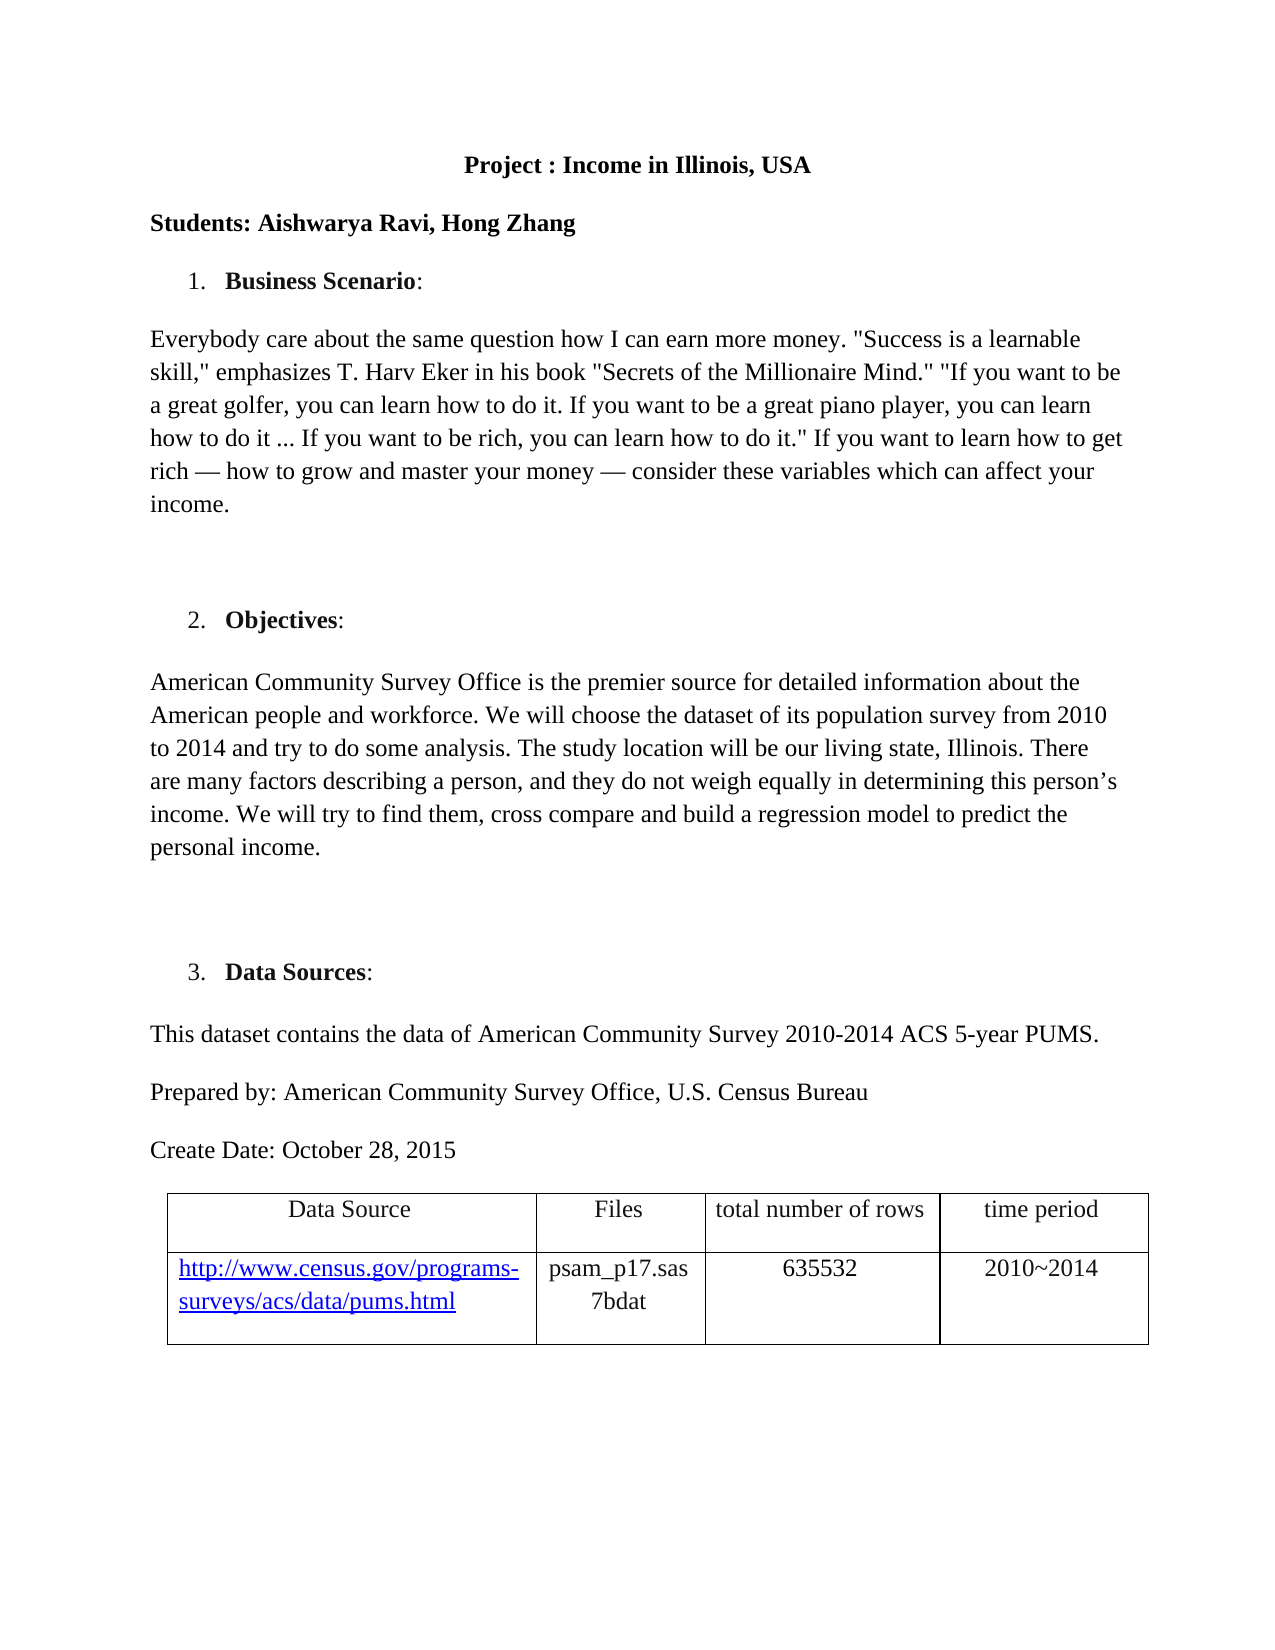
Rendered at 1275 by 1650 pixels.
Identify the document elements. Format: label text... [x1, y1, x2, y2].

text Everybody care about the same question how I can earn more money. "Success is a learnable skill," emphasizes T. Harv Eker in his book "Secrets of the Millionaire Mind." "If you want to be a great golfer, you can learn how to do it. If you want to be a great piano player, you can learn how to do it ... If you want to be rich, you can learn how to do it." If you want to learn how to get rich — how to grow and master your money — consider these variables which can affect your income. [150, 324, 1125, 518]
text Prepared by: American Community Survey Office, U.S. Census Bureau [150, 1077, 1125, 1106]
list Data Sources: [187, 957, 1125, 986]
text Create Date: ‎October ‎28, ‎2015 [150, 1135, 1125, 1164]
table_cell http://www.census.gov/programs-surveys/acs/data/pums.html [168, 1253, 536, 1344]
table_header Data Source [168, 1194, 536, 1252]
table_header time period [941, 1194, 1148, 1252]
text Students: Aishwarya Ravi, Hong Zhang [150, 208, 1125, 237]
table_cell 635532 [706, 1253, 939, 1344]
table_cell 2010~2014 [941, 1253, 1148, 1344]
text This dataset contains the data of American Community Survey 2010-2014 ACS 5-year PUMS. [150, 1019, 1125, 1048]
list Objectives: [187, 605, 1125, 634]
table_cell psam_p17.sas7bdat [537, 1253, 705, 1344]
table_header Files [537, 1194, 705, 1252]
text American Community Survey Office is the premier source for detailed information about the American people and workforce. We will choose the dataset of its population survey from 2010 to 2014 and try to do some analysis. The study location will be our living state, Illinois. There are many factors describing a person, and they do not weigh equally in determining this person’s income. We will try to find them, cross compare and build a regression model to predict the personal income. [150, 667, 1125, 861]
text Project : Income in Illinois, USA [150, 150, 1125, 179]
table_header total number of rows [706, 1194, 939, 1252]
list Business Scenario: [187, 266, 1125, 295]
